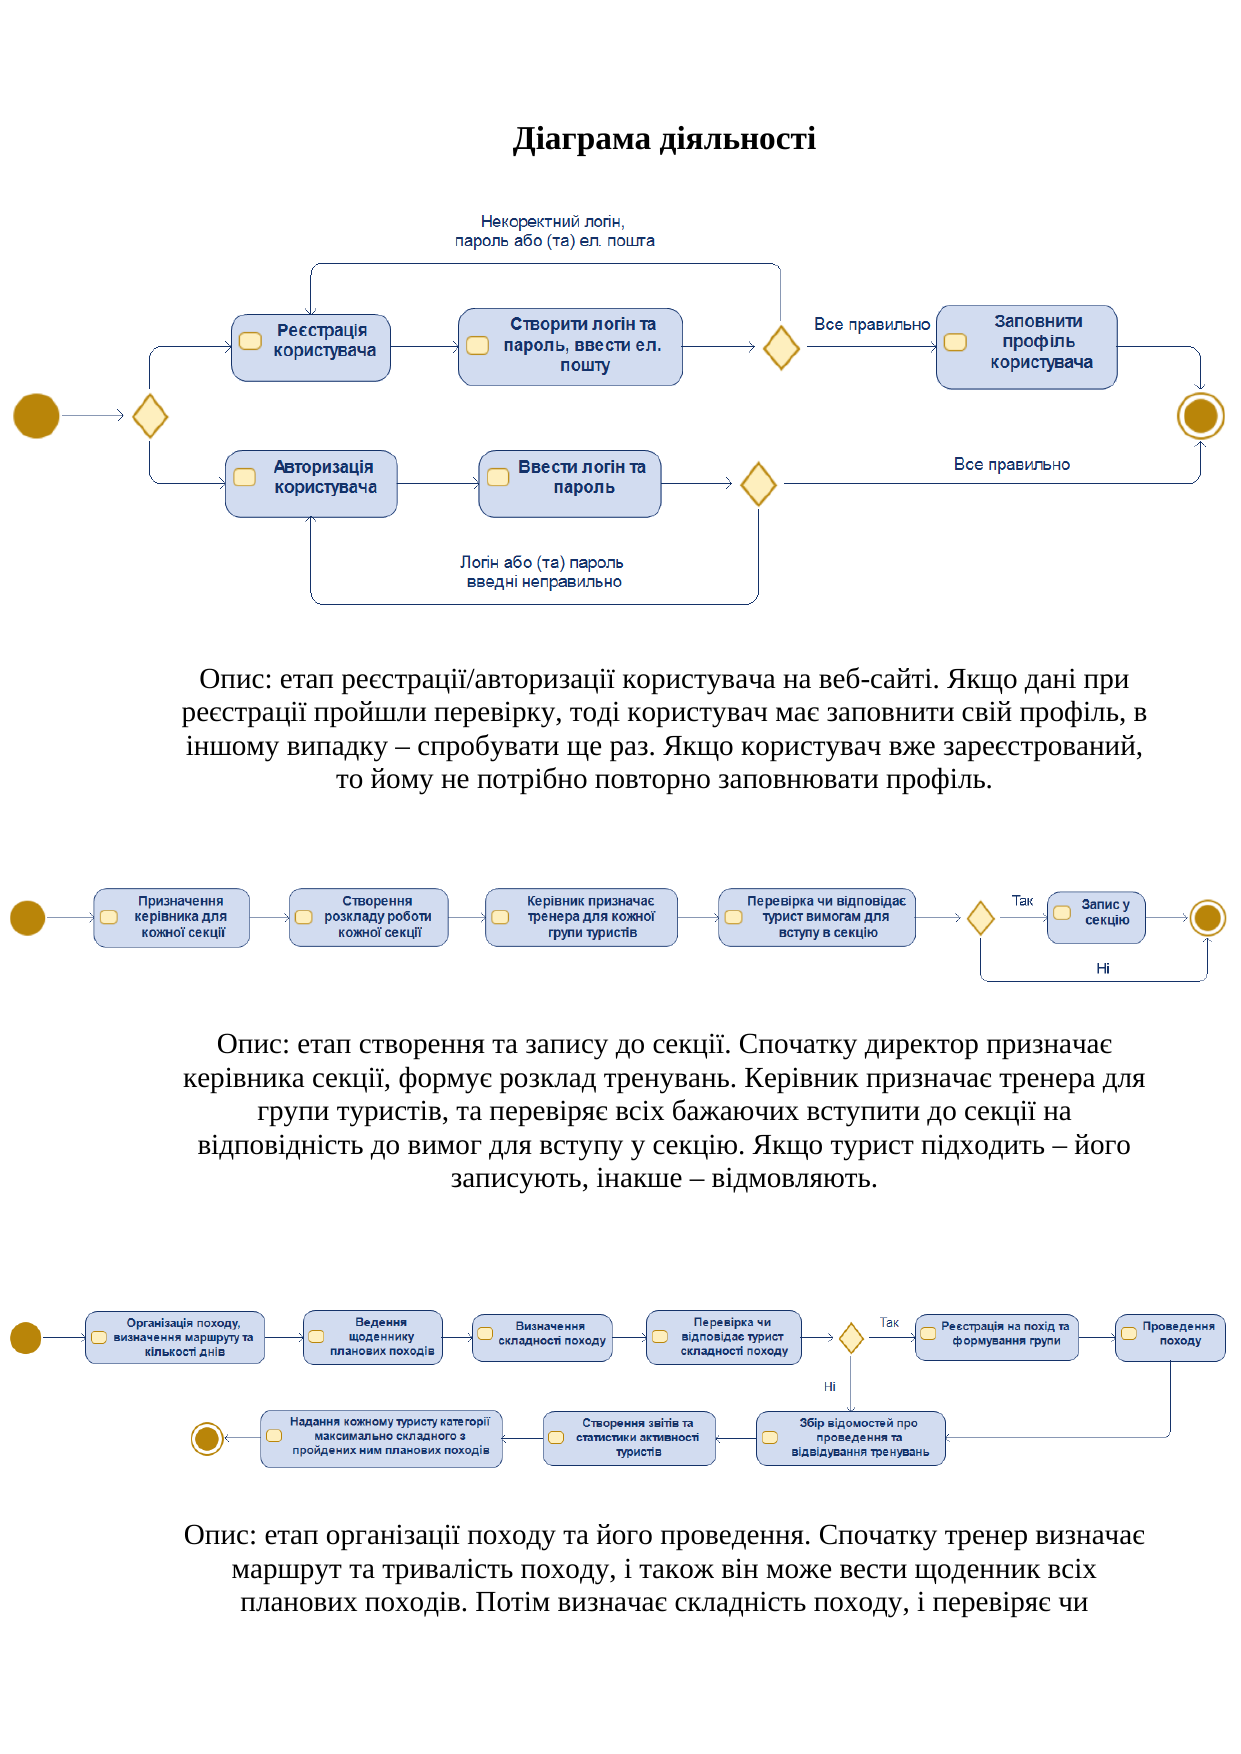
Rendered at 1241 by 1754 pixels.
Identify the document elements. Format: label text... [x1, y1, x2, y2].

picture [8, 1306, 1229, 1468]
picture [8, 886, 1228, 984]
text Опис: етап створення та запису до секції. Спочатку директор призначає керівника секції, формує розклад тренувань. Керівник призначає тренера для групи туристів, та перевіряє всіх бажаючих вступити до секції на відповідність до вимог для вступу у секцію. Якщо турист підходить – його записують, інакше – відмовляють. [177, 984, 1152, 1194]
picture [13, 213, 1227, 606]
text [177, 1468, 1152, 1618]
text Діаграма діяльності [177, 118, 1152, 156]
text Опис: етап реєстрації/авторизації користувача на веб-сайті. Якщо дані при реєстрації пройшли перевірку, тоді користувач має заповнити свій профіль, в іншому випадку – спробувати ще раз. Якщо користувач вже зареєстрований, то йому не потрібно повторно заповнювати профіль. [177, 606, 1152, 795]
